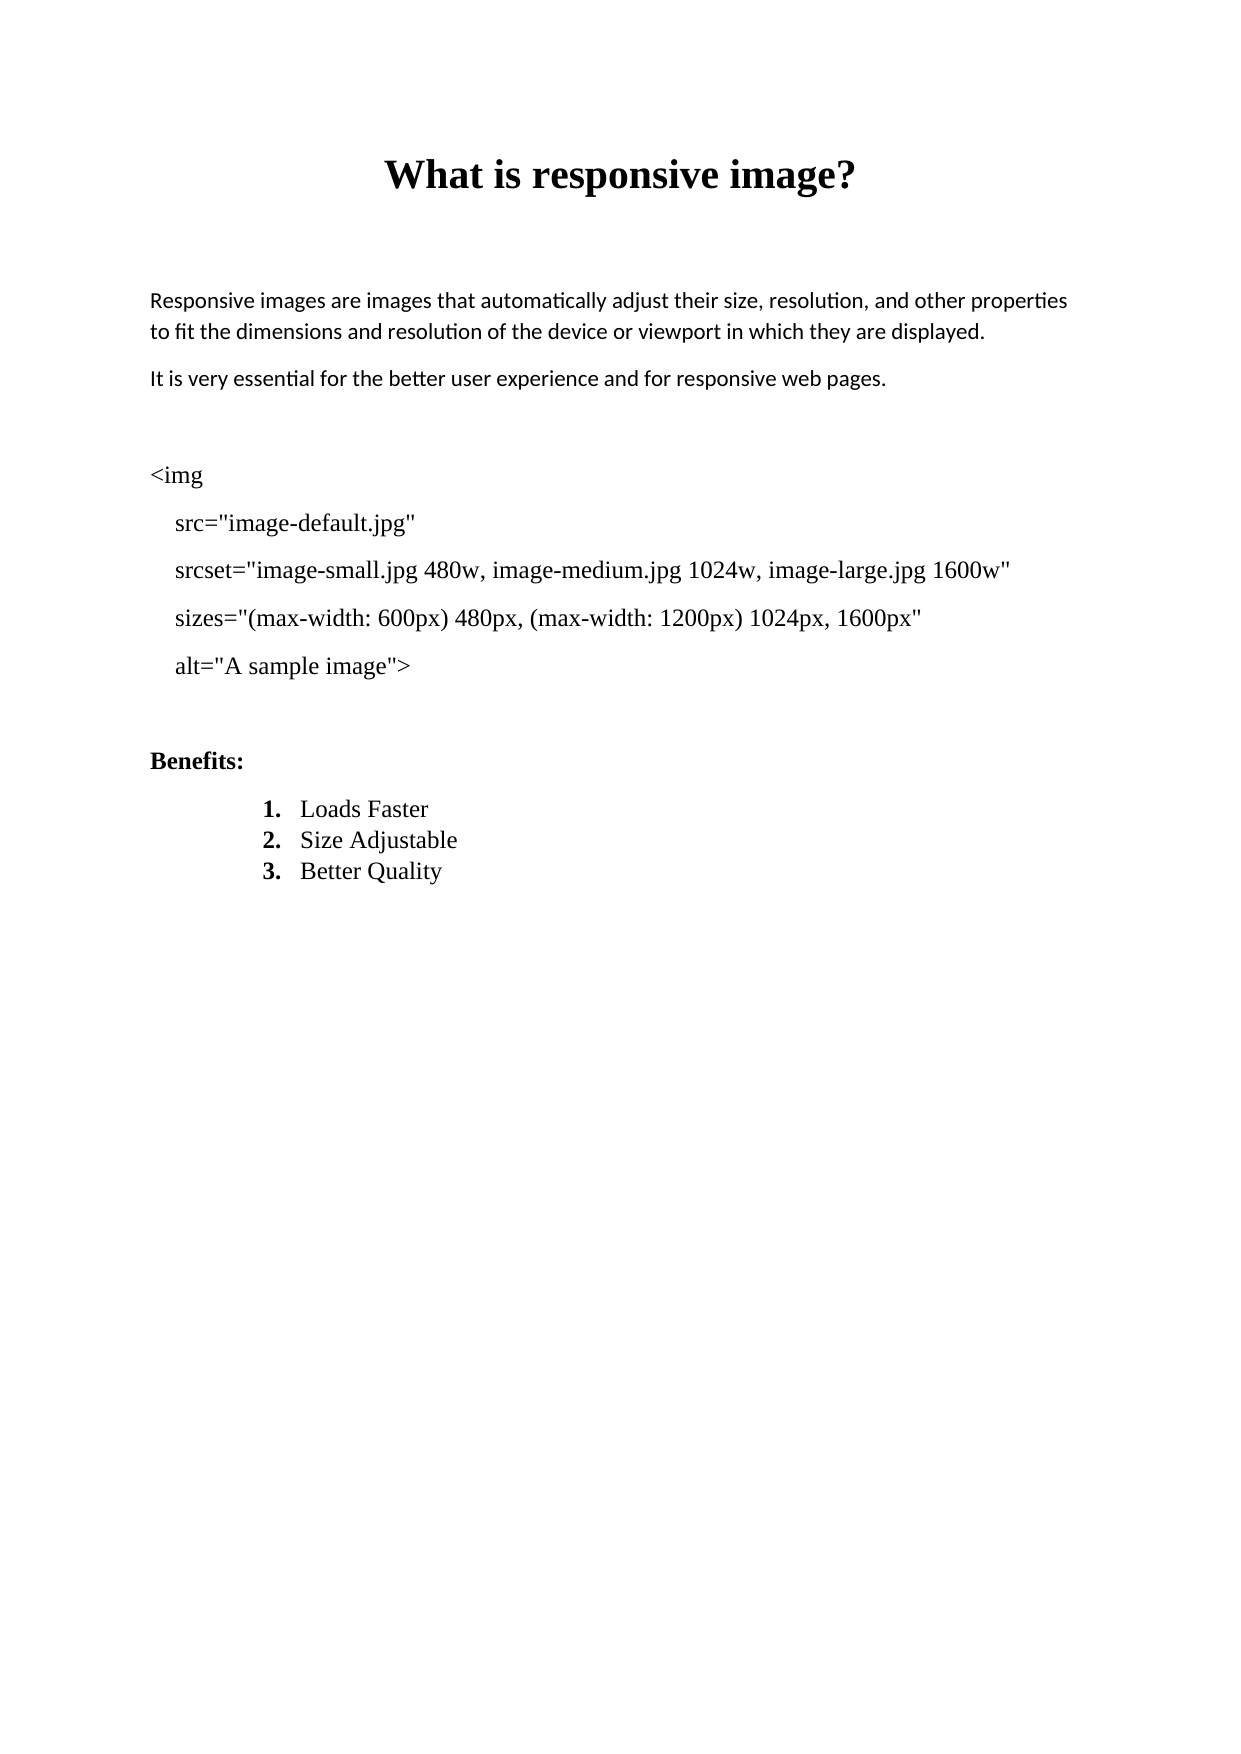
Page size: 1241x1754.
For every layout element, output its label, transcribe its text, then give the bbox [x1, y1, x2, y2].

text alt="A sample image"> [150, 651, 1090, 680]
text Responsive images are images that automatically adjust their size, resolution, and other properties to fit the dimensions and resolution of the device or viewport in which they are displayed. [150, 287, 1090, 345]
text What is responsive image? [150, 150, 1090, 198]
list Size Adjustable [262, 825, 1090, 854]
text <img [150, 460, 1090, 489]
text sizes="(max-width: 600px) 480px, (max-width: 1200px) 1024px, 1600px" [150, 603, 1090, 632]
list Loads Faster [262, 794, 1090, 823]
text It is very essential for the better user experience and for responsive web pages. [150, 364, 1090, 392]
list Better Quality [262, 856, 1090, 885]
text Benefits: [150, 746, 1090, 775]
text srcset="image-small.jpg 480w, image-medium.jpg 1024w, image-large.jpg 1600w" [150, 556, 1090, 584]
text src="image-default.jpg" [150, 508, 1090, 537]
